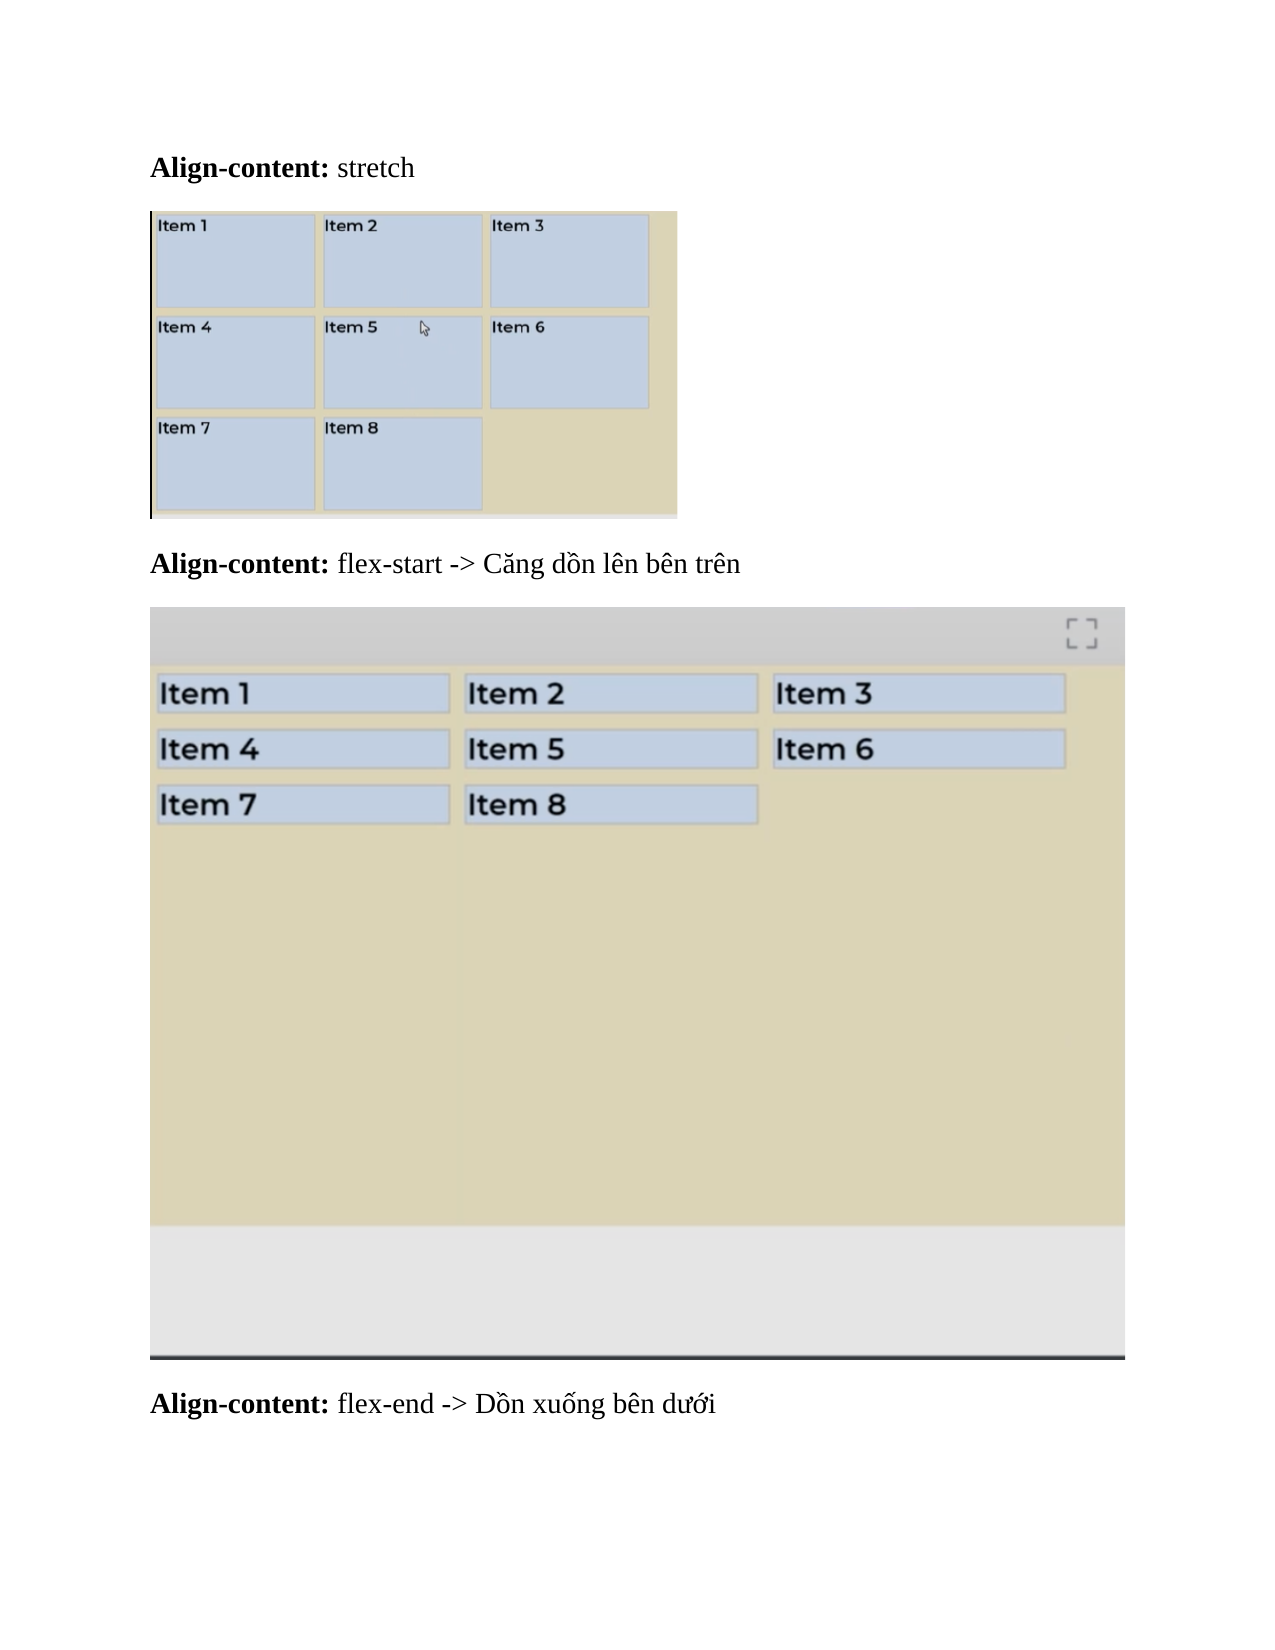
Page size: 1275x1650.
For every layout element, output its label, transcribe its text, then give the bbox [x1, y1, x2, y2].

text Align-content: flex-end -> Dồn xuống bên dưới [150, 1386, 1125, 1420]
text Align-content: stretch [150, 150, 1125, 183]
text Align-content: flex-start -> Căng dồn lên bên trên [150, 546, 1125, 580]
picture [150, 211, 678, 519]
picture [150, 607, 1125, 1360]
